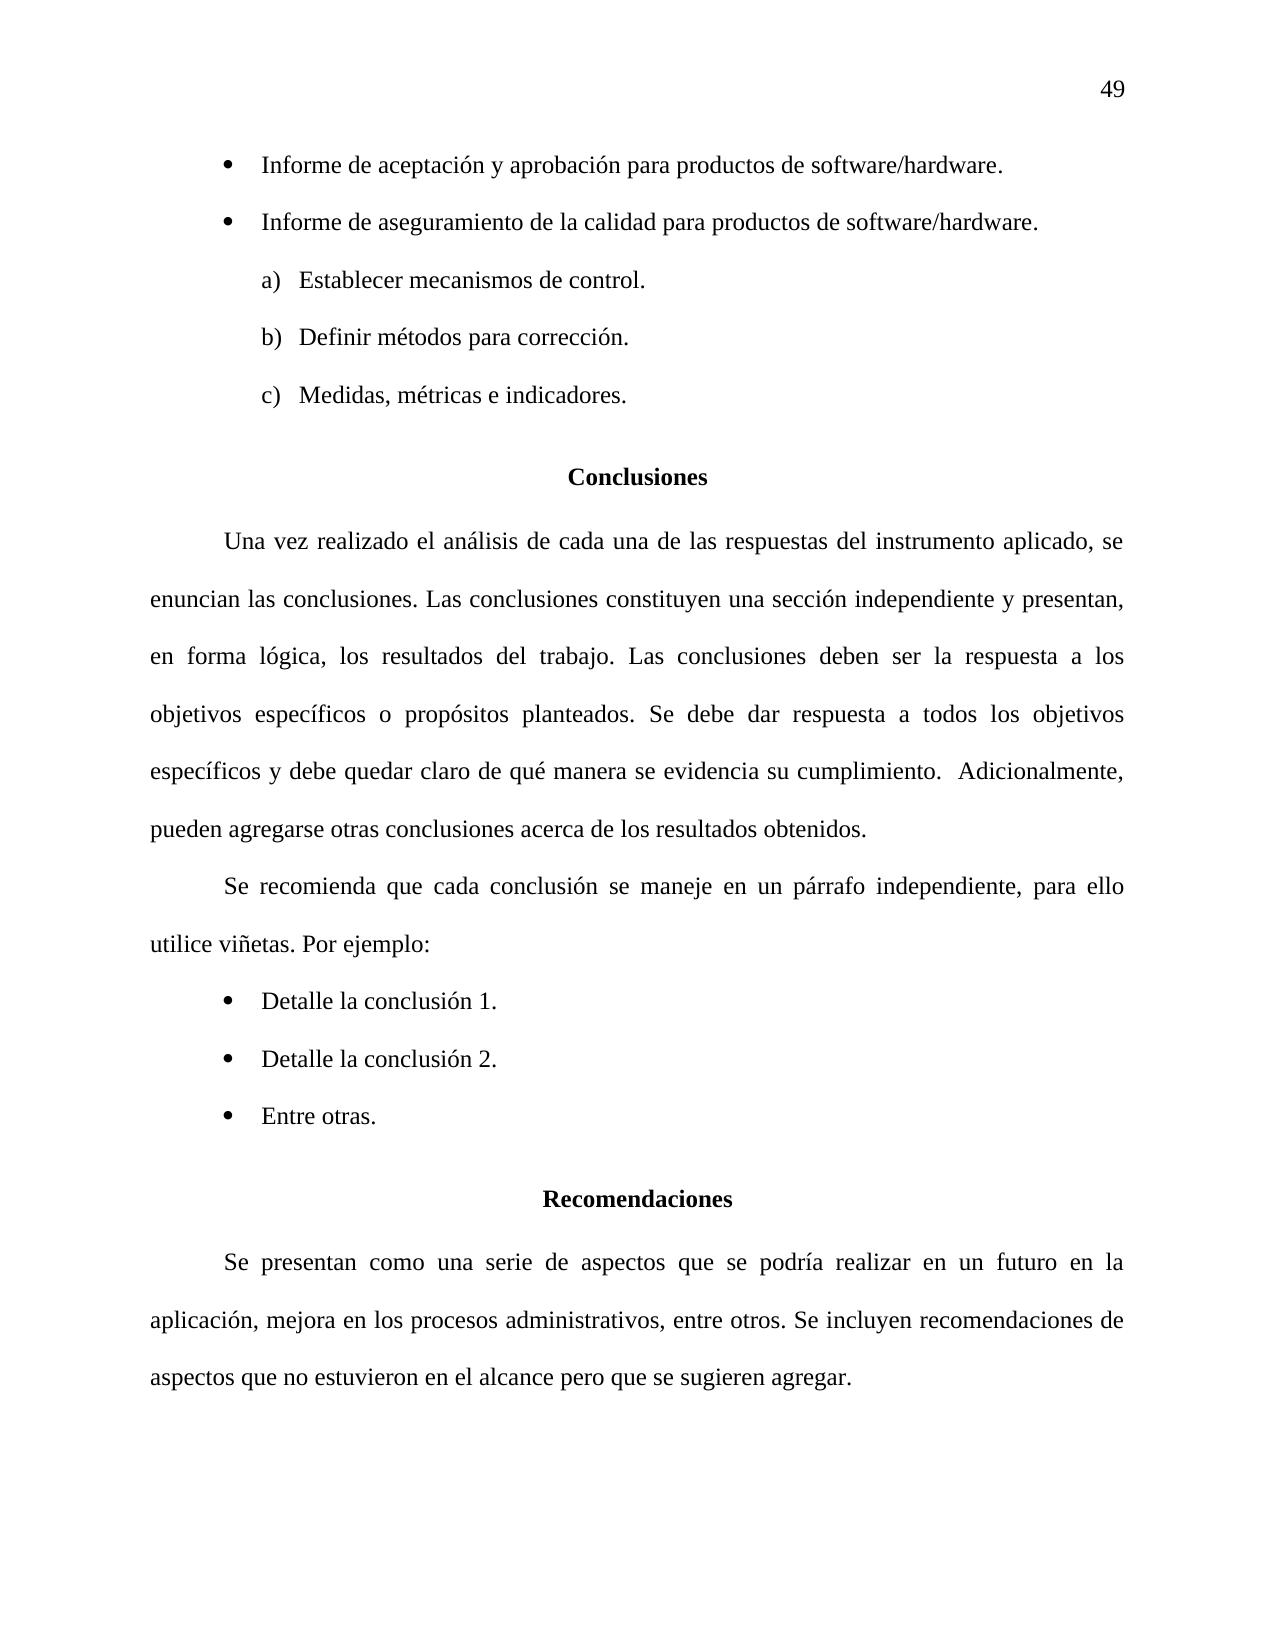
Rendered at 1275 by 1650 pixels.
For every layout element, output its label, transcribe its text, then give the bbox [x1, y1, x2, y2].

list Entre otras. [224, 1101, 1125, 1130]
subtitle Recomendaciones [150, 1184, 1125, 1212]
list Detalle la conclusión 1. [224, 986, 1125, 1015]
text Una vez realizado el análisis de cada una de las respuestas del instrumento aplicado, se enuncian las conclusiones. Las conclusiones constituyen una sección independiente y presentan, en forma lógica, los resultados del trabajo. Las conclusiones deben ser la respuesta a los objetivos específicos o propósitos planteados. Se debe dar respuesta a todos los objetivos específicos y debe quedar claro de qué manera se evidencia su cumplimiento. Adicionalmente, pueden agregarse otras conclusiones acerca de los resultados obtenidos. [150, 526, 1125, 842]
list Informe de aseguramiento de la calidad para productos de software/hardware. [224, 207, 1125, 236]
subtitle Conclusiones [150, 462, 1125, 491]
text Se presentan como una serie de aspectos que se podría realizar en un futuro en la aplicación, mejora en los procesos administrativos, entre otros. Se incluyen recomendaciones de aspectos que no estuvieron en el alcance pero que se sugieren agregar. [150, 1247, 1125, 1391]
list Detalle la conclusión 2. [224, 1044, 1125, 1072]
text Se recomienda que cada conclusión se maneje en un párrafo independiente, para ello utilice viñetas. Por ejemplo: [150, 871, 1125, 957]
list Informe de aceptación y aprobación para productos de software/hardware. [224, 150, 1125, 179]
list Definir métodos para corrección. [261, 322, 1125, 351]
list Medidas, métricas e indicadores. [261, 380, 1125, 409]
list Establecer mecanismos de control. [261, 265, 1125, 294]
